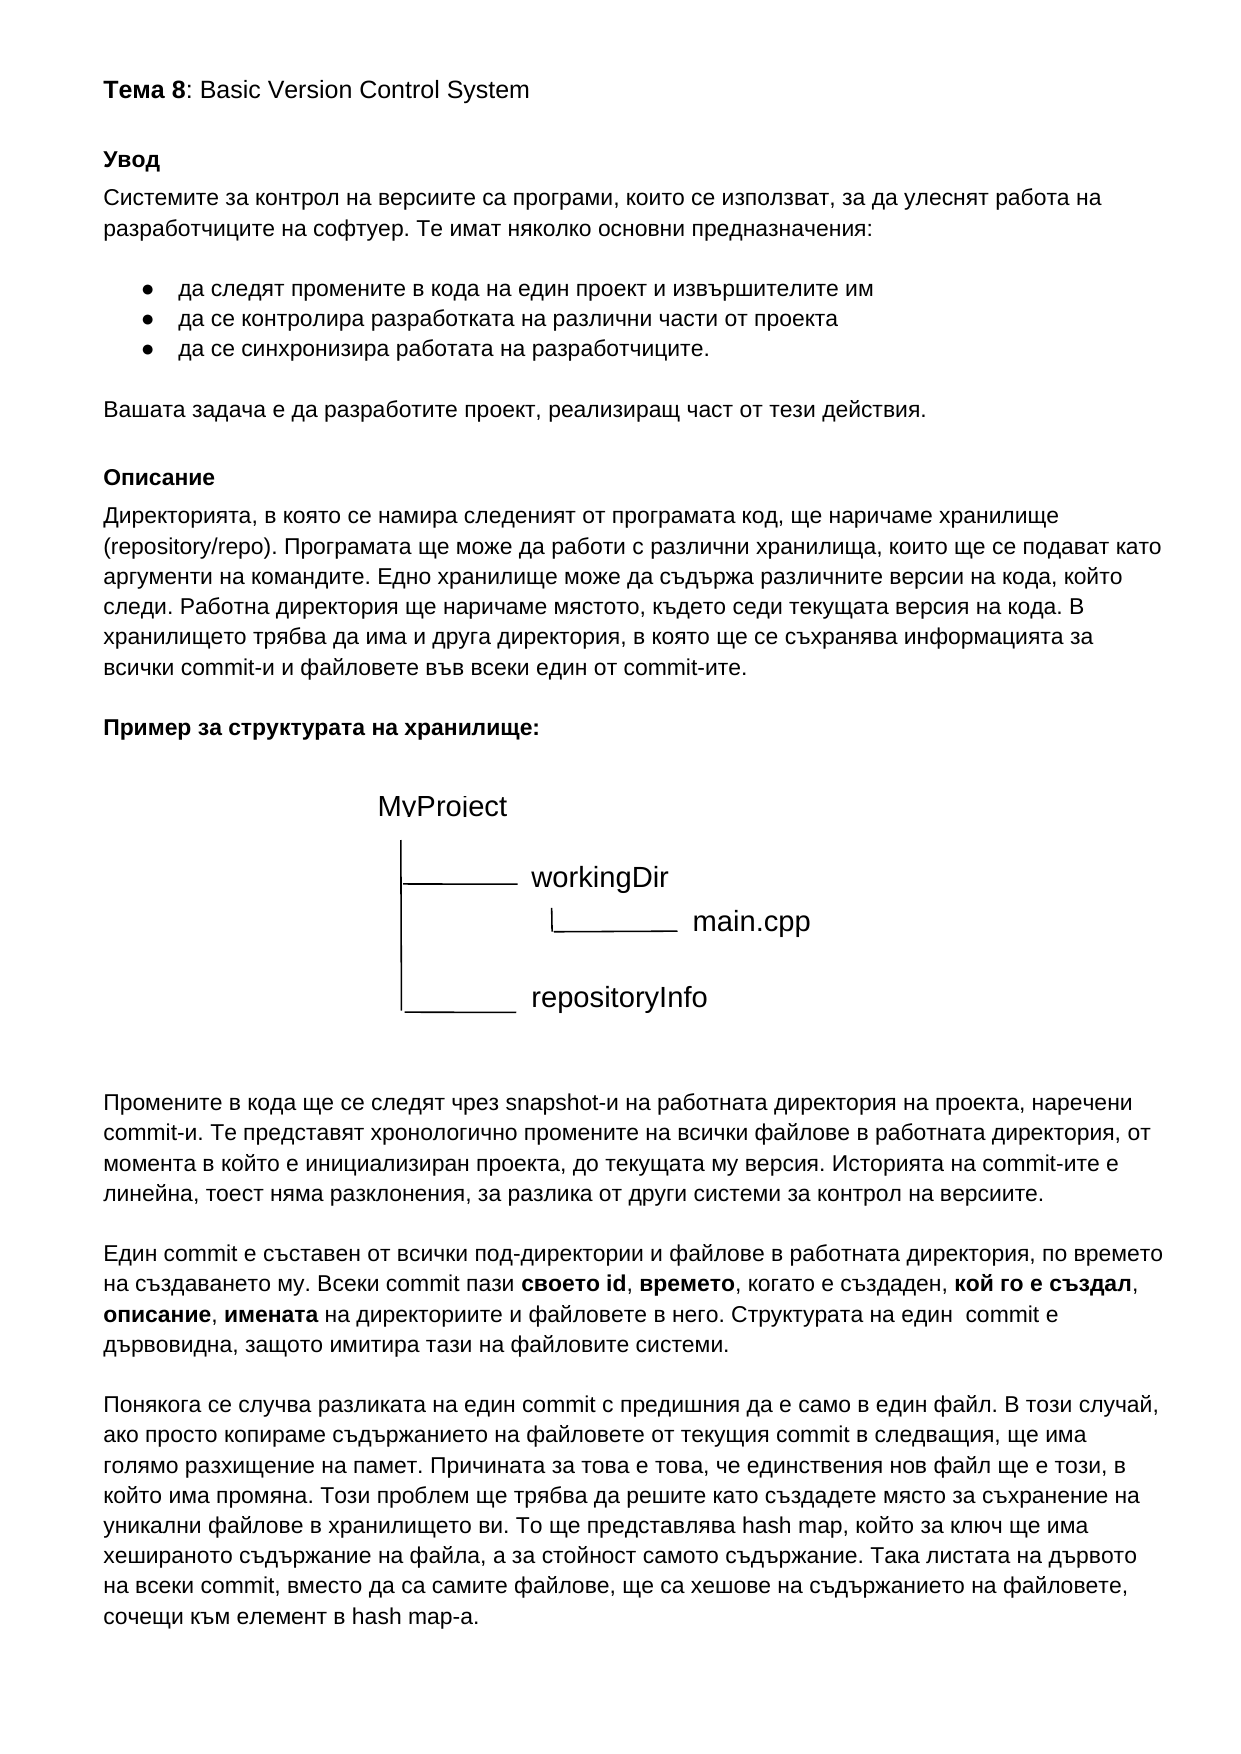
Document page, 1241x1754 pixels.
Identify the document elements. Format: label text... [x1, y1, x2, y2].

text Системите за контрол на версиите са програми, които се използват, за да улеснят работа на разработчиците на софтуер. Те имат няколко основни предназначения: [103, 184, 1165, 241]
text Промените в кода ще се следят чрез snapshot-и на работната директория на проекта, наречени commit-и. Те представят хронологично промените на всички файлове в работната директория, от момента в който е инициализиран проекта, до текущата му версия. Историята на commit-ите е линейна, тоест няма разклонения, за разлика от други системи за контрол на версиите. [103, 1089, 1165, 1206]
list да следят промените в кода на един проект и извършителите им [141, 275, 1165, 301]
text Един commit е съставен от всички под-директории и файлове в работната директория, по времето на създаването му. Всеки commit пази своето id, времето, когато е създаден, кой го е създал, описание, имената на директориите и файловете в него. Структурата на един commit е дървовидна, защото имитира тази на файловите системи. [103, 1240, 1165, 1357]
text Тема 8: Basic Version Control System [103, 75, 1165, 104]
text Пример за структурата на хранилище: [103, 714, 1165, 740]
list да се синхронизира работата на разработчиците. [141, 335, 1165, 362]
subtitle Описание [103, 463, 1165, 490]
text Вашата задача е да разработите проект, реализиращ част от тези действия. [103, 396, 1165, 422]
subtitle Увод [103, 146, 1165, 172]
list да се контролира разработката на различни части от проекта [141, 305, 1165, 332]
text Понякога се случва разликата на един commit с предишния да е само в един файл. В този случай, ако просто копираме съдържанието на файловете от текущия commit в следващия, ще има голямо разхищение на памет. Причината за това е това, че единствения нов файл ще е този, в който има промяна. Този проблем ще трябва да решите като създадете място за съхранение на уникални файлове в хранилището ви. То ще представлява hash map, който за ключ ще има хешираното съдържание на файла, а за стойност самото съдържание. Така листата на дървото на всеки commit, вместо да са самите файлове, ще са хешове на съдържанието на файловете, сочещи към елемент в hash map-а. [103, 1391, 1165, 1629]
text Директорията, в която се намира следеният от програмата код, ще наричаме хранилище (repository/repo). Програмата ще може да работи с различни хранилища, които ще се подават като аргументи на командите. Едно хранилище може да съдържа различните версии на кода, който следи. Работна директория ще наричаме мястото, където седи текущата версия на кода. В хранилището трябва да има и друга директория, в която ще се съхранява информацията за всички commit-и и файловете във всеки един от commit-ите. [103, 502, 1165, 680]
